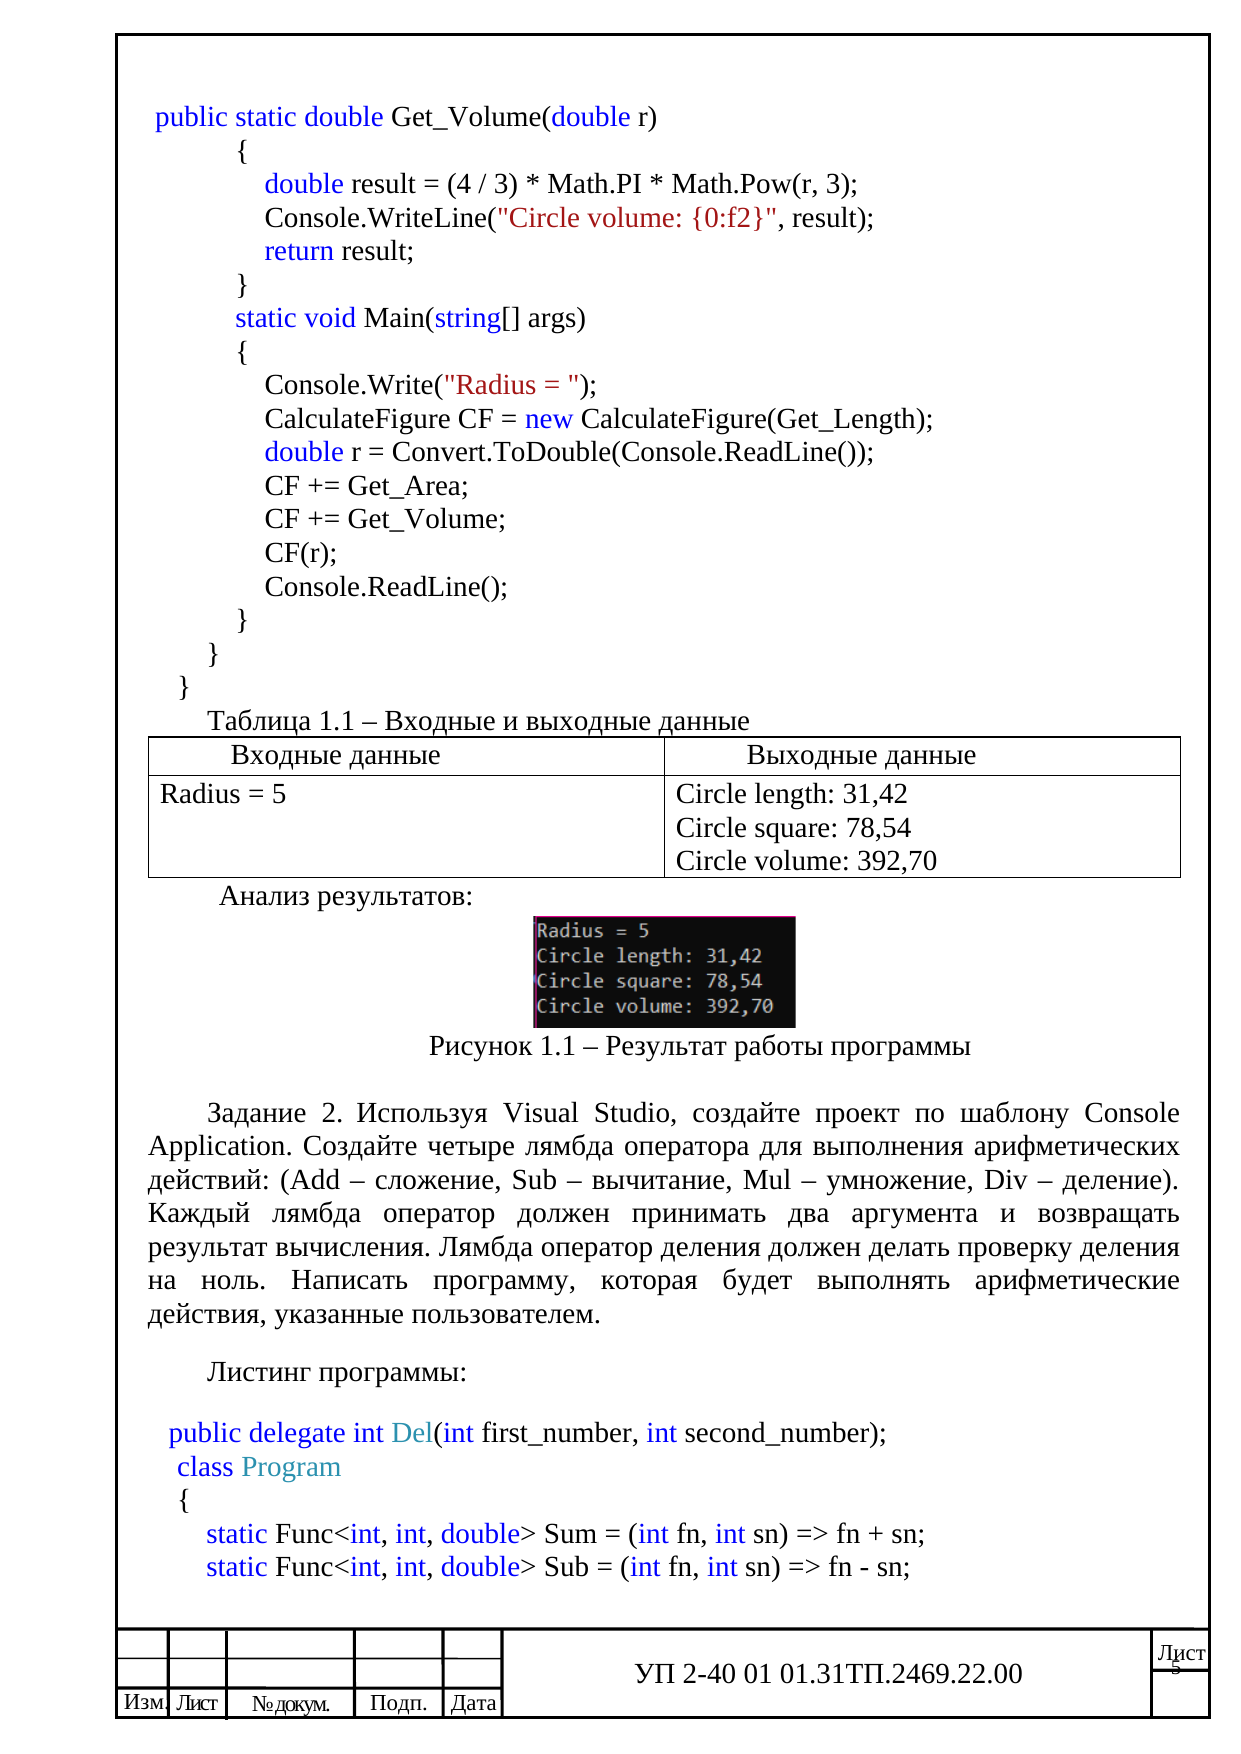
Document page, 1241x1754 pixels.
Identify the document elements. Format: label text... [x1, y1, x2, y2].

text public delegate int Del(int first_number, int second_number); [148, 1415, 1181, 1449]
text double result = (4 / 3) * Math.PI * Math.Pow(r, 3); [148, 166, 1181, 200]
text double r = Convert.ToDouble(Console.ReadLine()); [148, 434, 1181, 468]
text Рисунок 1.1 – Результат работы программы [148, 1028, 1181, 1061]
text } [148, 636, 1181, 669]
text public static double Get_Volume(double r) [148, 99, 1181, 133]
text { [148, 1482, 1181, 1516]
text static Func<int, int, double> Sub = (int fn, int sn) => fn - sn; [148, 1549, 1181, 1583]
text { [148, 133, 1181, 166]
text Задание 2. Используя Visual Studio, создайте проект по шаблону Console Application. Создайте четыре лямбда оператора для выполнения арифметических действий: (Add – сложение, Sub – вычитание, Mul – умножение, Div – деление). Каждый лямбда оператор должен принимать два аргумента и возвращать результат вычисления. Лямбда оператор деления должен делать проверку деления на ноль. Написать программу, которая будет выполнять арифметические действия, указанные пользователем. [148, 1095, 1181, 1329]
text class Program [148, 1449, 1181, 1482]
table_header Выходные данные [665, 738, 1180, 775]
text static void Main(string[] args) [148, 300, 1181, 334]
text Анализ результатов: [148, 878, 1181, 911]
text Листинг программы: [148, 1354, 1181, 1388]
text } [148, 669, 1181, 703]
text CF += Get_Volume; [148, 502, 1181, 535]
text { [148, 334, 1181, 367]
table_cell Radius = 5 [149, 776, 664, 877]
text CF(r); [148, 535, 1181, 569]
picture [533, 916, 796, 1028]
text Console.ReadLine(); [148, 569, 1181, 602]
text CalculateFigure CF = new CalculateFigure(Get_Length); [148, 401, 1181, 434]
text Таблица 1.1 – Входные и выходные данные [148, 703, 1181, 736]
text return result; [148, 233, 1181, 267]
text Console.WriteLine("Circle volume: {0:f2}", result); [148, 200, 1181, 233]
text } [148, 267, 1181, 300]
text Console.Write("Radius = "); [148, 367, 1181, 401]
table_header Входные данные [149, 738, 664, 775]
text } [148, 602, 1181, 636]
text CF += Get_Area; [148, 468, 1181, 502]
table_cell Circle length: 31,42 Circle square: 78,54 Circle volume: 392,70 [665, 776, 1180, 877]
text static Func<int, int, double> Sum = (int fn, int sn) => fn + sn; [148, 1516, 1181, 1549]
